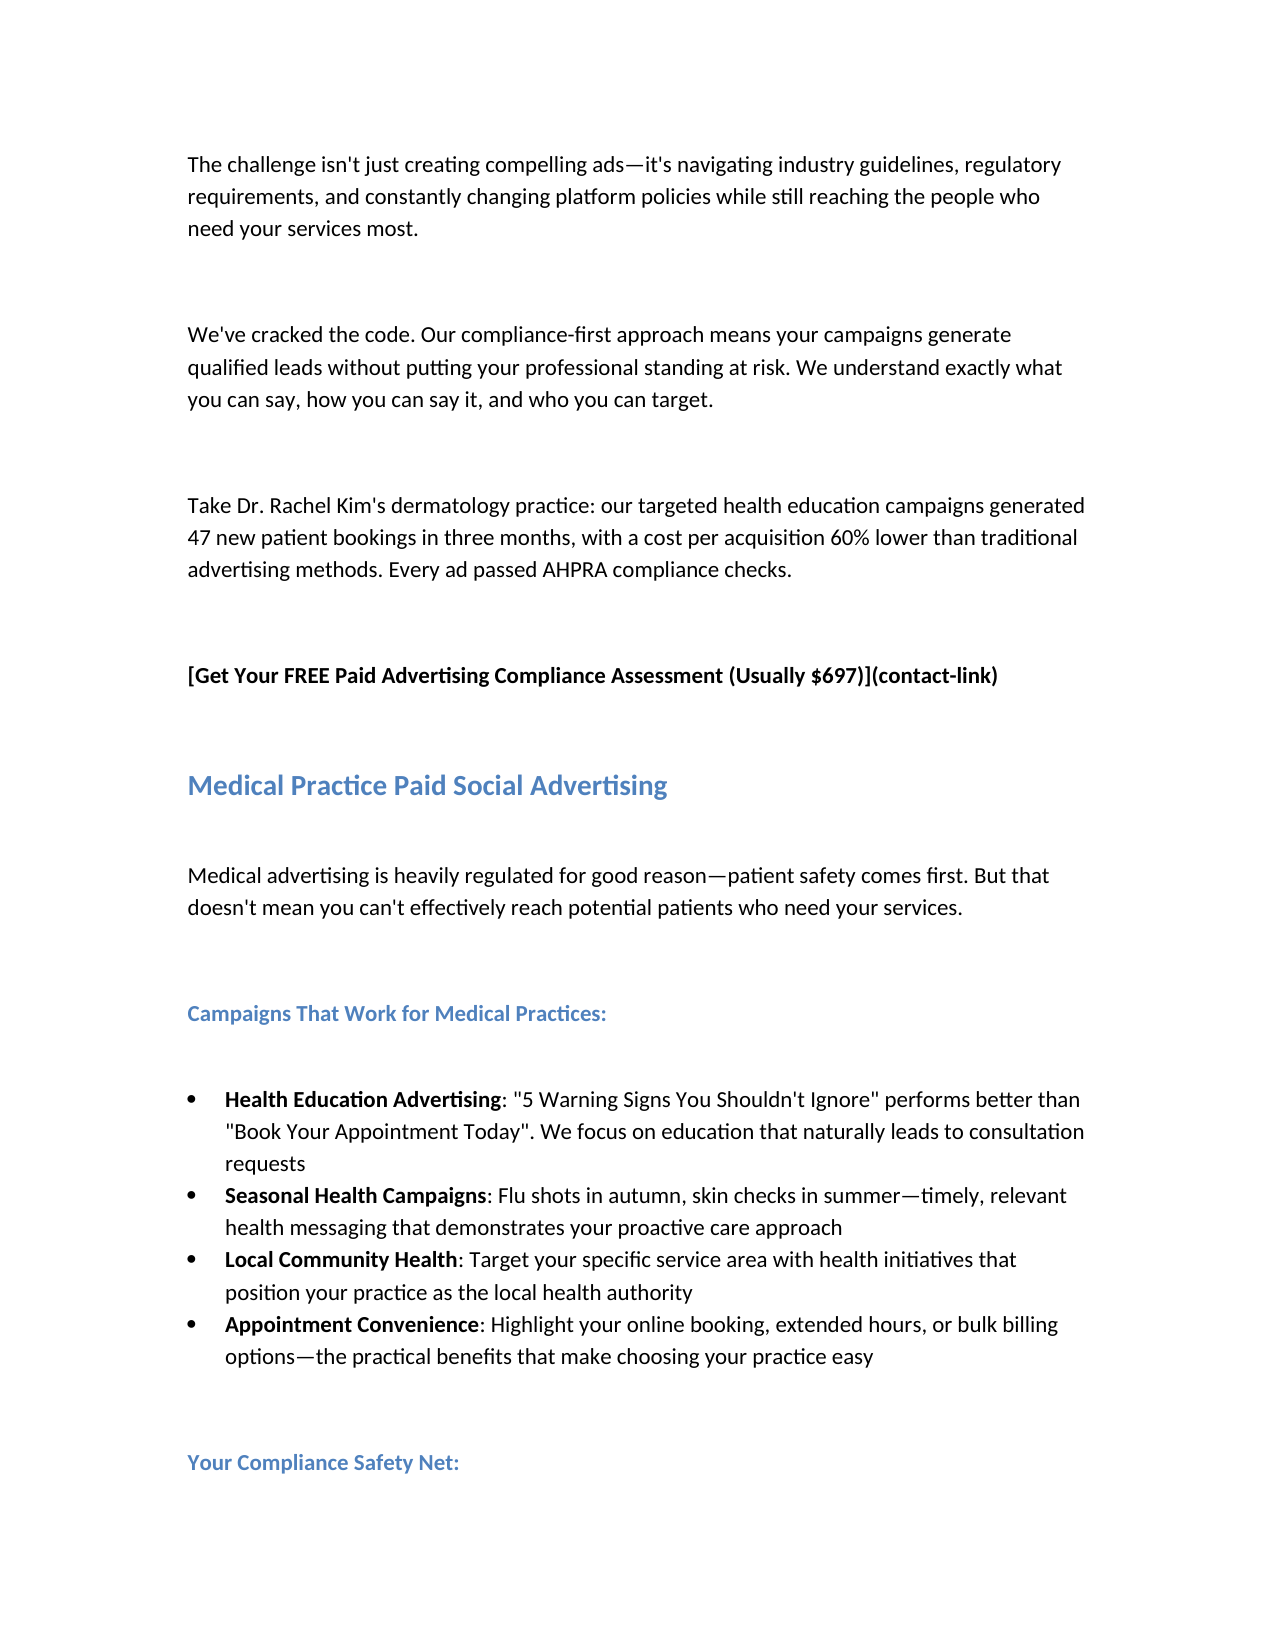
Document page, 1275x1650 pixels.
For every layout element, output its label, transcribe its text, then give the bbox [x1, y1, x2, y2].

subtitle Campaigns That Work for Medical Practices: [187, 999, 1087, 1027]
subtitle Your Compliance Safety Net: [187, 1448, 1087, 1476]
list Appointment Convenience: Highlight your online booking, extended hours, or bulk billing options—the practical benefits that make choosing your practice easy [187, 1310, 1087, 1370]
list Seasonal Health Campaigns: Flu shots in autumn, skin checks in summer—timely, relevant health messaging that demonstrates your proactive care approach [187, 1181, 1087, 1241]
text Medical advertising is heavily regulated for good reason—patient safety comes first. But that doesn't mean you can't effectively reach potential patients who need your services. [187, 861, 1087, 921]
text The challenge isn't just creating compelling ads—it's navigating industry guidelines, regulatory requirements, and constantly changing platform policies while still reaching the people who need your services most. [187, 150, 1087, 242]
text Take Dr. Rachel Kim's dermatology practice: our targeted health education campaigns generated 47 new patient bookings in three months, with a cost per acquisition 60% lower than traditional advertising methods. Every ad passed AHPRA compliance checks. [187, 491, 1087, 583]
list Local Community Health: Target your specific service area with health initiatives that position your practice as the local health authority [187, 1246, 1087, 1306]
subtitle Medical Practice Paid Social Advertising [187, 767, 1087, 803]
text We've cracked the code. Our compliance-first approach means your campaigns generate qualified leads without putting your professional standing at risk. We understand exactly what you can say, how you can say it, and who you can target. [187, 320, 1087, 413]
text [Get Your FREE Paid Advertising Compliance Assessment (Usually $697)](contact-link) [187, 661, 1087, 689]
list Health Education Advertising: "5 Warning Signs You Shouldn't Ignore" performs better than "Book Your Appointment Today". We focus on education that naturally leads to consultation requests [187, 1085, 1087, 1177]
